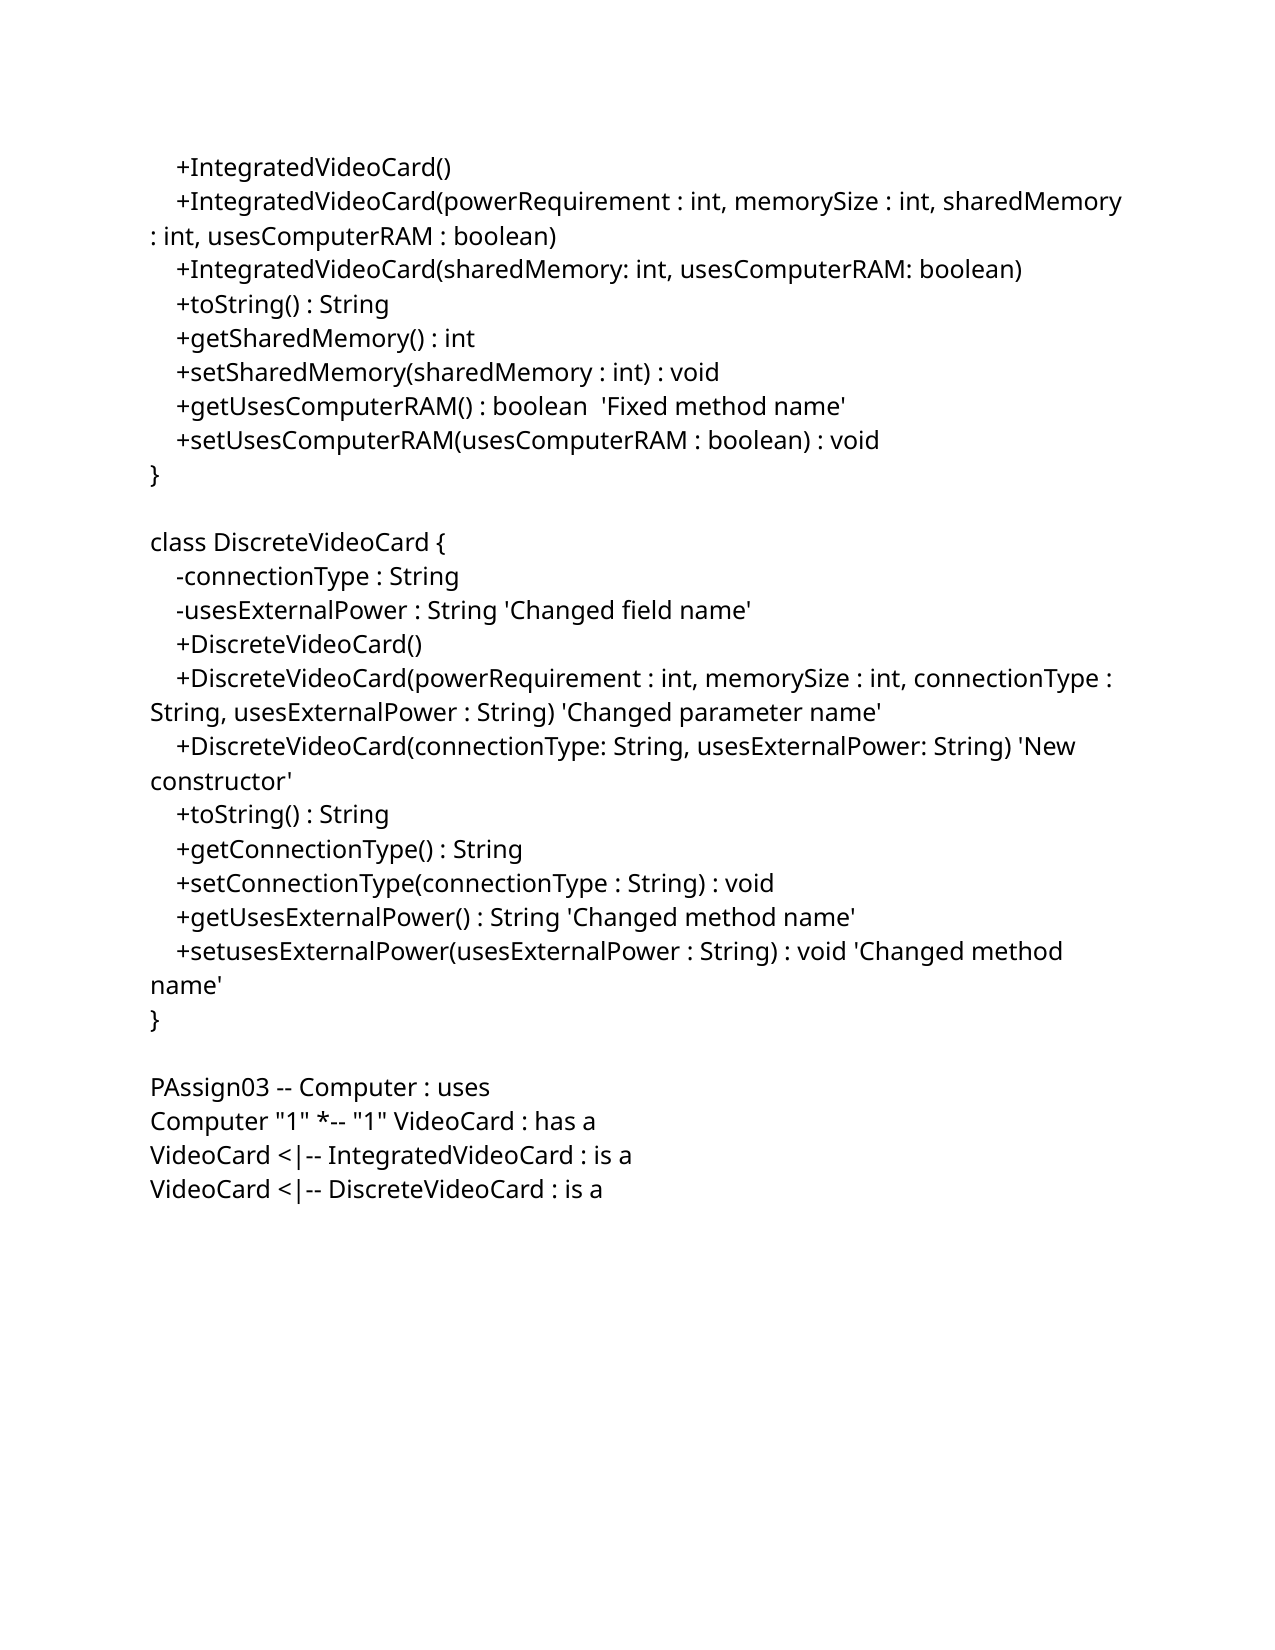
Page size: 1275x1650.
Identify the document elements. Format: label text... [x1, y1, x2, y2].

text +getConnectionType() : String [150, 831, 1125, 865]
text -usesExternalPower : String 'Changed field name' [150, 593, 1125, 627]
text } [150, 1002, 1125, 1036]
text +IntegratedVideoCard(powerRequirement : int, memorySize : int, sharedMemory : int, usesComputerRAM : boolean) [150, 184, 1125, 252]
text -connectionType : String [150, 559, 1125, 593]
text +setUsesComputerRAM(usesComputerRAM : boolean) : void [150, 422, 1125, 457]
text +setusesExternalPower(usesExternalPower : String) : void 'Changed method name' [150, 933, 1125, 1002]
text +getUsesExternalPower() : String 'Changed method name' [150, 899, 1125, 933]
text +DiscreteVideoCard() [150, 627, 1125, 661]
text +toString() : String [150, 286, 1125, 320]
text +IntegratedVideoCard() [150, 150, 1125, 184]
text PAssign03 -- Computer : uses [150, 1070, 1125, 1104]
text VideoCard <|-- IntegratedVideoCard : is a [150, 1138, 1125, 1172]
text class DiscreteVideoCard { [150, 525, 1125, 559]
text +getUsesComputerRAM() : boolean 'Fixed method name' [150, 388, 1125, 422]
text Computer "1" *-- "1" VideoCard : has a [150, 1104, 1125, 1138]
text } [150, 457, 1125, 491]
text +toString() : String [150, 797, 1125, 831]
text +getSharedMemory() : int [150, 320, 1125, 354]
text +IntegratedVideoCard(sharedMemory: int, usesComputerRAM: boolean) [150, 252, 1125, 286]
text +DiscreteVideoCard(powerRequirement : int, memorySize : int, connectionType : String, usesExternalPower : String) 'Changed parameter name' [150, 661, 1125, 729]
text +DiscreteVideoCard(connectionType: String, usesExternalPower: String) 'New constructor' [150, 729, 1125, 797]
text +setConnectionType(connectionType : String) : void [150, 865, 1125, 899]
text +setSharedMemory(sharedMemory : int) : void [150, 354, 1125, 388]
text VideoCard <|-- DiscreteVideoCard : is a [150, 1172, 1125, 1206]
